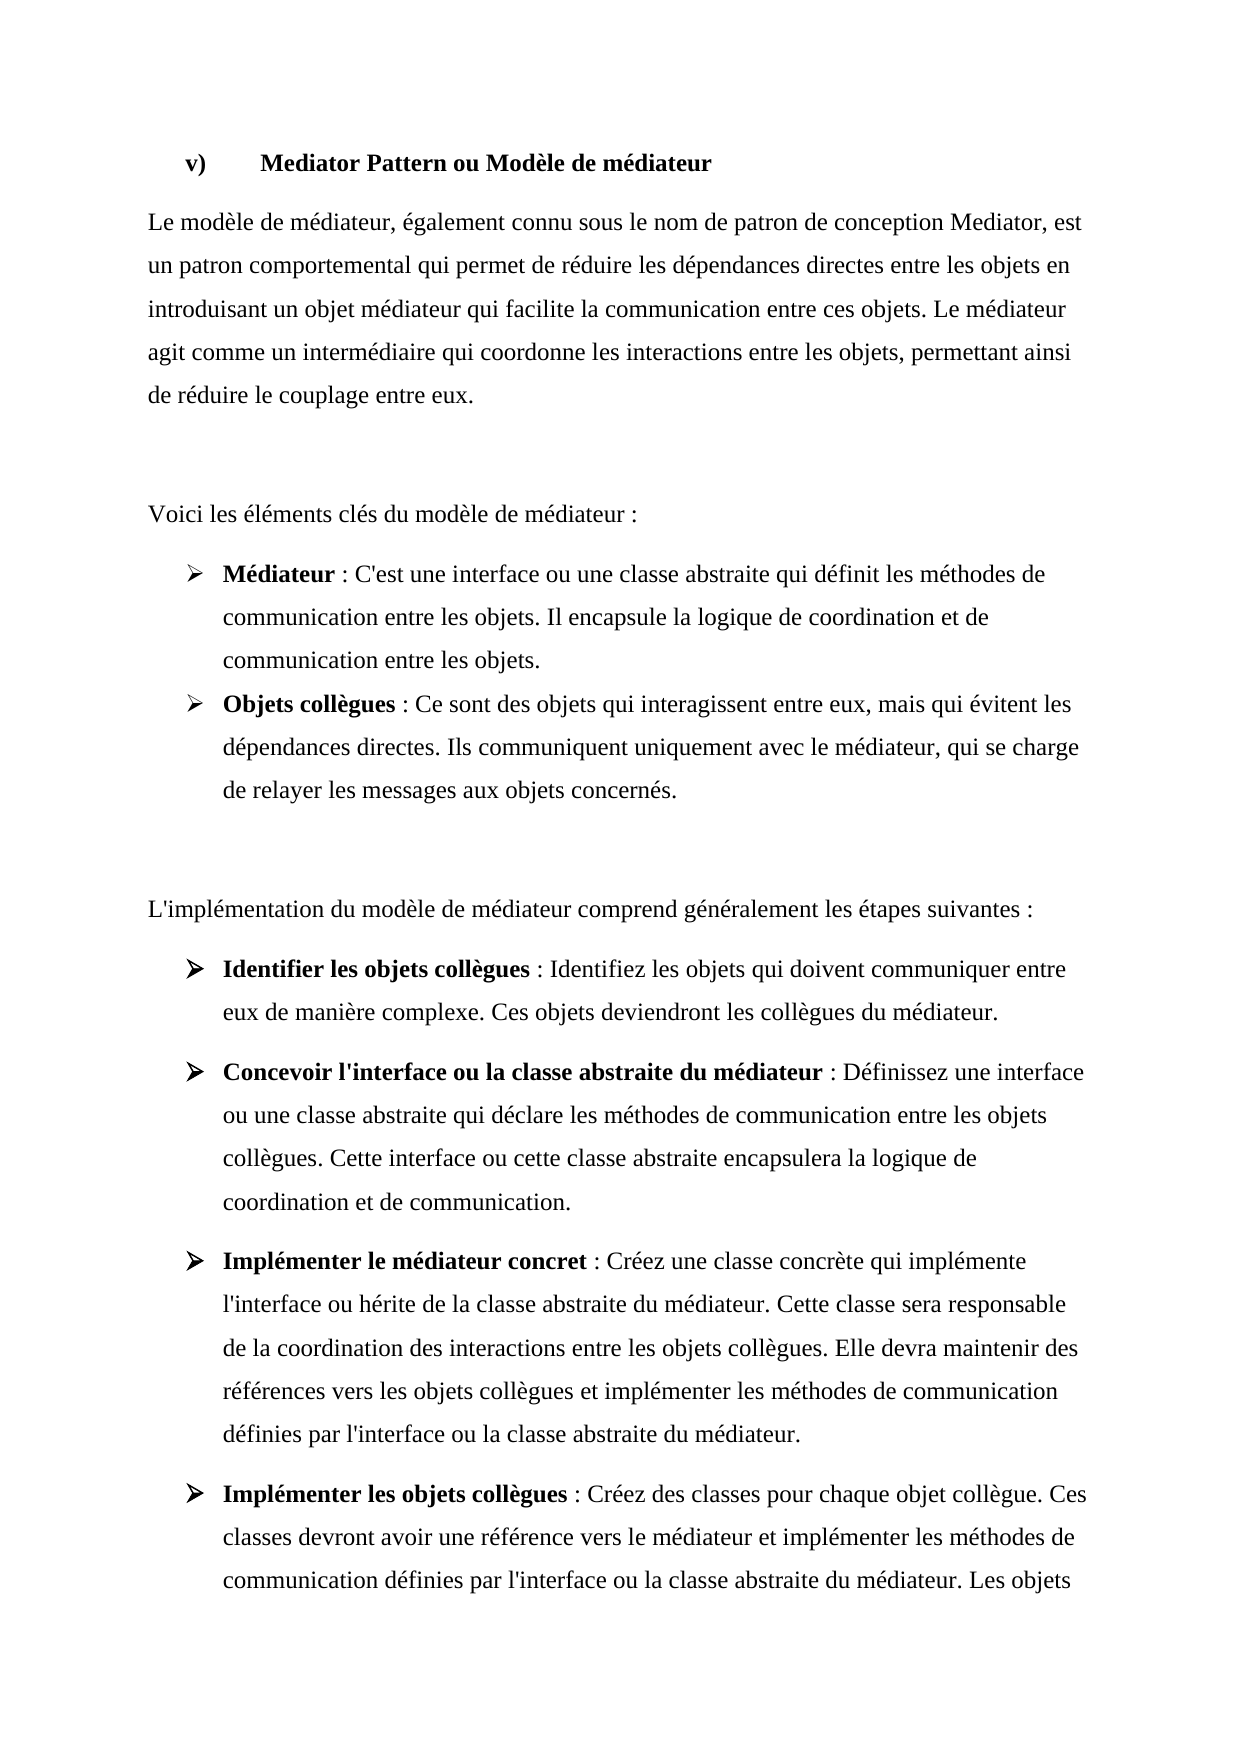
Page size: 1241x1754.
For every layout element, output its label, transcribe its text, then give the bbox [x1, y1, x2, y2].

list Concevoir l'interface ou la classe abstraite du médiateur : Définissez une interface ou une classe abstraite qui déclare les méthodes de communication entre les objets collègues. Cette interface ou cette classe abstraite encapsulera la logique de coordination et de communication. [185, 1057, 1093, 1215]
list Implémenter le médiateur concret : Créez une classe concrète qui implémente l'interface ou hérite de la classe abstraite du médiateur. Cette classe sera responsable de la coordination des interactions entre les objets collègues. Elle devra maintenir des références vers les objets collègues et implémenter les méthodes de communication définies par l'interface ou la classe abstraite du médiateur. [185, 1246, 1093, 1448]
list Médiateur : C'est une interface ou une classe abstraite qui définit les méthodes de communication entre les objets. Il encapsule la logique de coordination et de communication entre les objets. [185, 559, 1093, 674]
list Objets collègues : Ce sont des objets qui interagissent entre eux, mais qui évitent les dépendances directes. Ils communiquent uniquement avec le médiateur, qui se charge de relayer les messages aux objets concernés. [185, 689, 1093, 804]
list Identifier les objets collègues : Identifiez les objets qui doivent communiquer entre eux de manière complexe. Ces objets deviendront les collègues du médiateur. [185, 954, 1093, 1026]
text Voici les éléments clés du modèle de médiateur : [148, 499, 1093, 528]
list Mediator Pattern ou Modèle de médiateur [185, 148, 1093, 176]
text Le modèle de médiateur, également connu sous le nom de patron de conception Mediator, est un patron comportemental qui permet de réduire les dépendances directes entre les objets en introduisant un objet médiateur qui facilite la communication entre ces objets. Le médiateur agit comme un intermédiaire qui coordonne les interactions entre les objets, permettant ainsi de réduire le couplage entre eux. [148, 207, 1093, 409]
text L'implémentation du modèle de médiateur comprend généralement les étapes suivantes : [148, 894, 1093, 923]
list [185, 1479, 1093, 1594]
